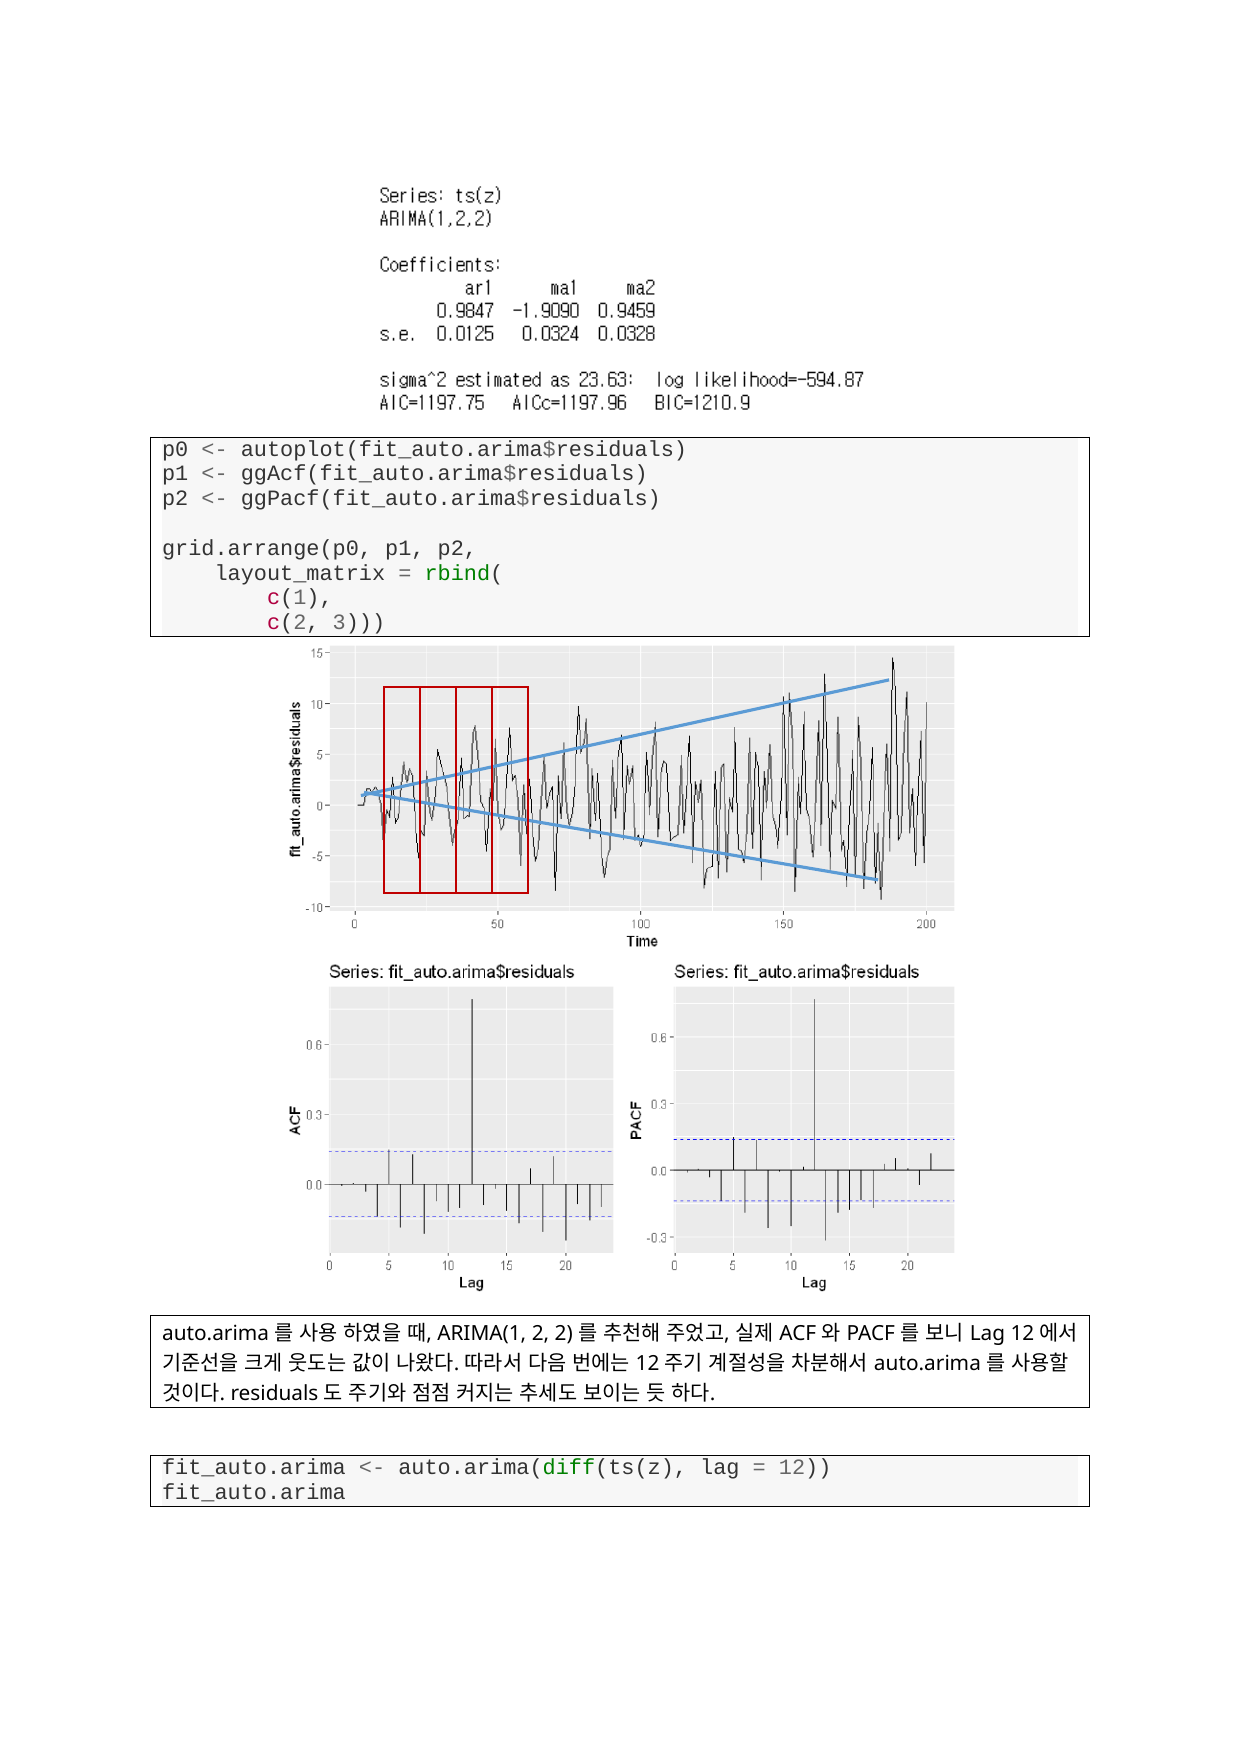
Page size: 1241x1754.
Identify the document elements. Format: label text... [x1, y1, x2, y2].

table_header auto.arima 를 사용 하였을 때, ARIMA(1, 2, 2) 를 추천해 주었고, 실제 ACF 와 PACF 를 보니 Lag 12 에서 기준선을 크게 웃도는 값이 나왔다. 따라서 다음 번에는 12 주기 계절성을 차분해서 auto.arima 를 사용할 것이다. residuals 도 주기와 점점 커지는 추세도 보이는 듯 하다. [151, 1316, 1089, 1407]
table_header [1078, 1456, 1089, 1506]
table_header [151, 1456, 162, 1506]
picture [277, 637, 964, 1297]
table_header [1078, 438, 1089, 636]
picture [370, 177, 870, 418]
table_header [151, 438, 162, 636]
